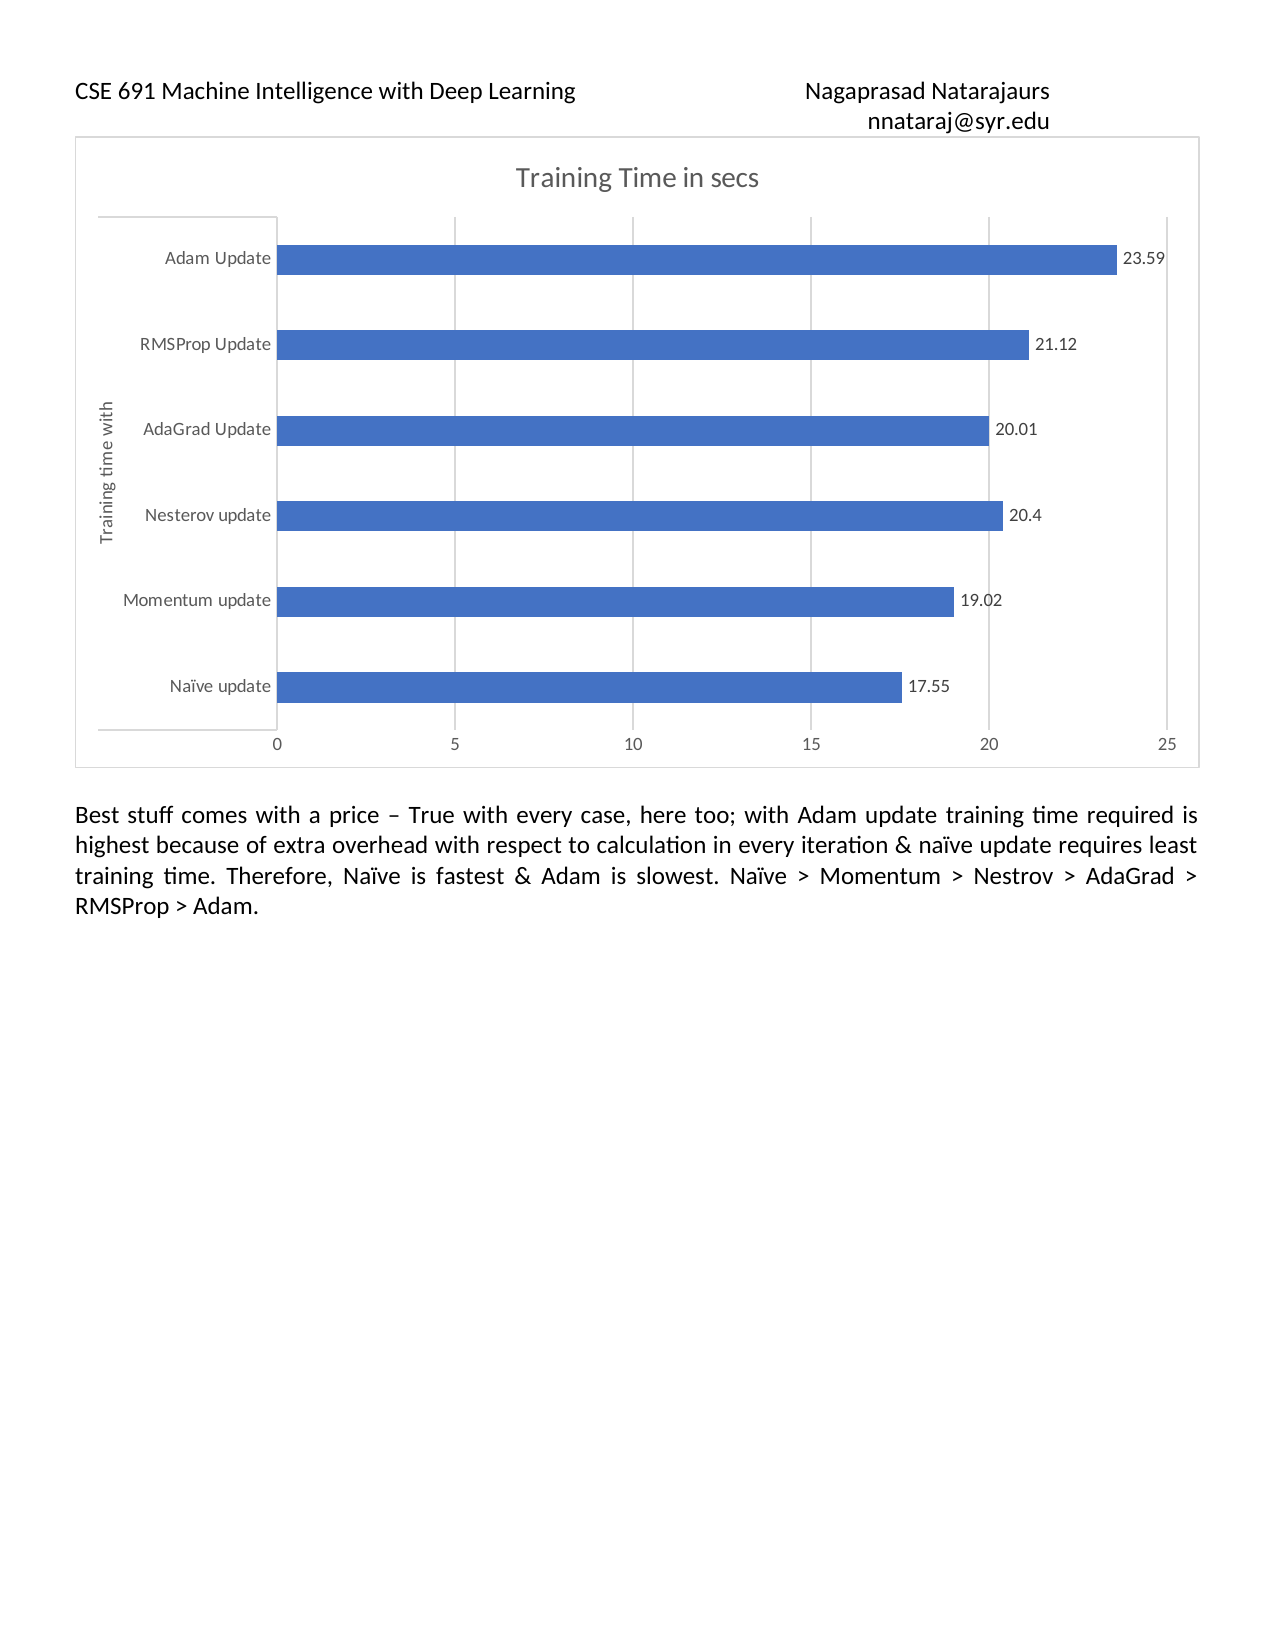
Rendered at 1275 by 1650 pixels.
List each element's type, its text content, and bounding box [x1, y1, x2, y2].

text Best stuff comes with a price – True with every case, here too; with Adam update training time required is highest because of extra overhead with respect to calculation in every iteration & naïve update requires least training time. Therefore, Naïve is fastest & Adam is slowest. Naïve > Momentum > Nestrov > AdaGrad > RMSProp > Adam. [75, 799, 1200, 921]
